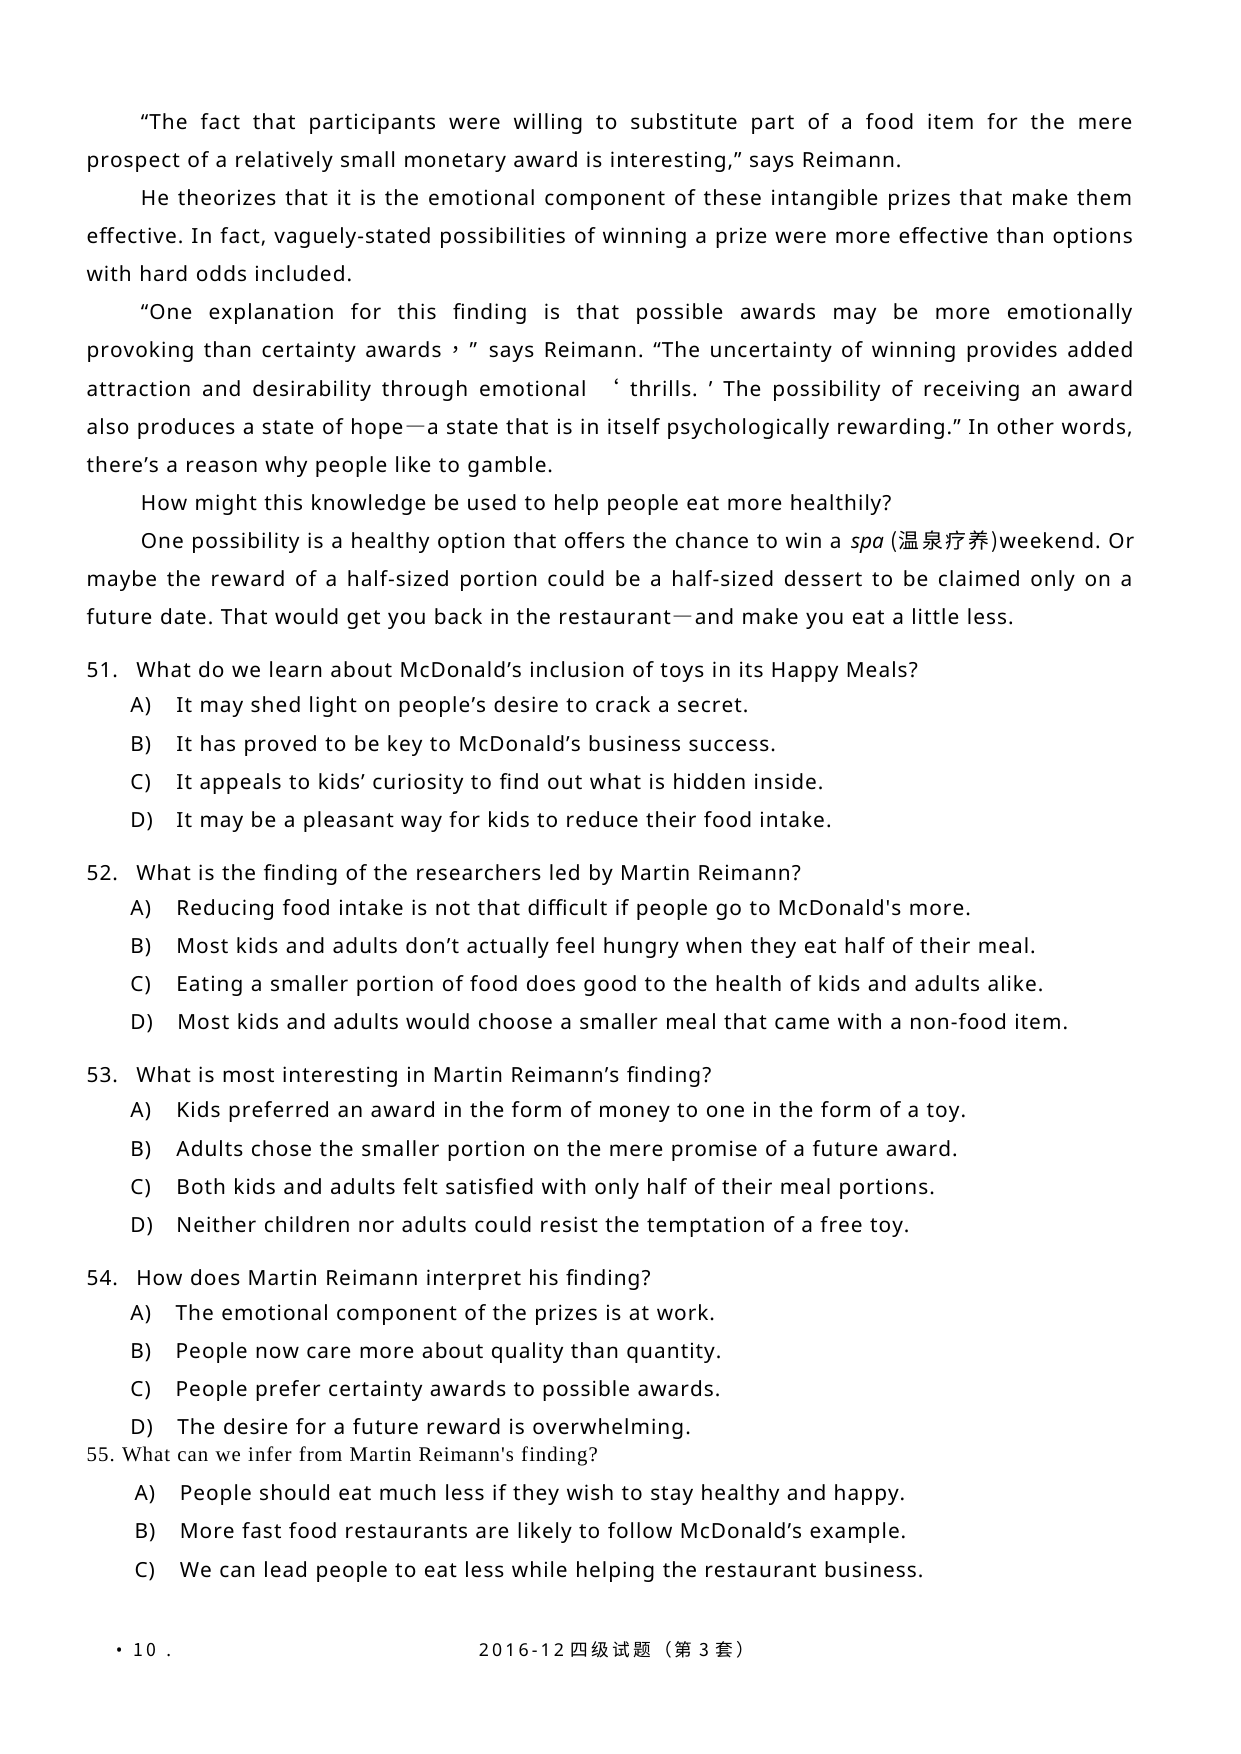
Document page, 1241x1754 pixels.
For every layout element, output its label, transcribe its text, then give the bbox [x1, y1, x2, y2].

list Kids preferred an award in the form of money to one in the form of a toy. [130, 1087, 1134, 1126]
list It may shed light on people’s desire to crack a secret. [130, 682, 1134, 721]
list Reducing food intake is not that difficult if people go to McDonald's more. [130, 885, 1134, 923]
list Neither children nor adults could resist the temptation of a free toy. [130, 1202, 1134, 1240]
list Both kids and adults felt satisfied with only half of their meal portions. [130, 1164, 1134, 1202]
list What is the finding of the researchers led by Martin Reimann? [86, 863, 1134, 884]
list The desire for a future reward is overwhelming. [130, 1404, 1134, 1442]
list The emotional component of the prizes is at work. [130, 1290, 1134, 1328]
text “The fact that participants were willing to substitute part of a food item for the mere prospect of a relatively small monetary award is interesting,” says Reimann. [86, 99, 1134, 175]
text How might this knowledge be used to help people eat more healthily? [86, 480, 1134, 518]
list It has proved to be key to McDonald’s business success. [130, 721, 1134, 759]
list Most kids and adults would choose a smaller meal that came with a non-food item. [130, 999, 1134, 1037]
list Eating a smaller portion of food does good to the health of kids and adults alike. [130, 961, 1134, 999]
list It may be a pleasant way for kids to reduce their food intake. [130, 797, 1134, 835]
list How does Martin Reimann interpret his finding? [86, 1268, 1134, 1289]
list What do we learn about McDonald’s inclusion of toys in its Happy Meals? [86, 661, 1134, 682]
text One possibility is a healthy option that offers the chance to win a spa (温泉疗养)weekend. Or maybe the reward of a half-sized portion could be a half-sized dessert to be claimed only on a future date. That would get you back in the restaurant—and make you eat a little less. [86, 518, 1134, 632]
text 55. What can we infer from Martin Reimann's finding? [86, 1442, 1134, 1466]
text “One explanation for this finding is that possible awards may be more emotionally provoking than certainty awards，” says Reimann. “The uncertainty of winning provides added attraction and desirability through emotional ‘ thrills. ’ The possibility of receiving an award also produces a state of hope—a state that is in itself psychologically rewarding.” In other words, there’s a reason why people like to gamble. [86, 289, 1134, 480]
list People now care more about quality than quantity. [130, 1328, 1134, 1366]
list More fast food restaurants are likely to follow McDonald’s example. [86, 1508, 1134, 1547]
list What is most interesting in Martin Reimann’s finding? [86, 1066, 1134, 1087]
list Adults chose the smaller portion on the mere promise of a future award. [130, 1126, 1134, 1164]
list People prefer certainty awards to possible awards. [130, 1366, 1134, 1404]
list We can lead people to eat less while helping the restaurant business. [86, 1547, 1134, 1585]
list Most kids and adults don’t actually feel hungry when they eat half of their meal. [130, 923, 1134, 961]
list It appeals to kids’ curiosity to find out what is hidden inside. [130, 759, 1134, 797]
text He theorizes that it is the emotional component of these intangible prizes that make them effective. In fact, vaguely-stated possibilities of winning a prize were more effective than options with hard odds included. [86, 175, 1134, 289]
list People should eat much less if they wish to stay healthy and happy. [86, 1470, 1134, 1508]
